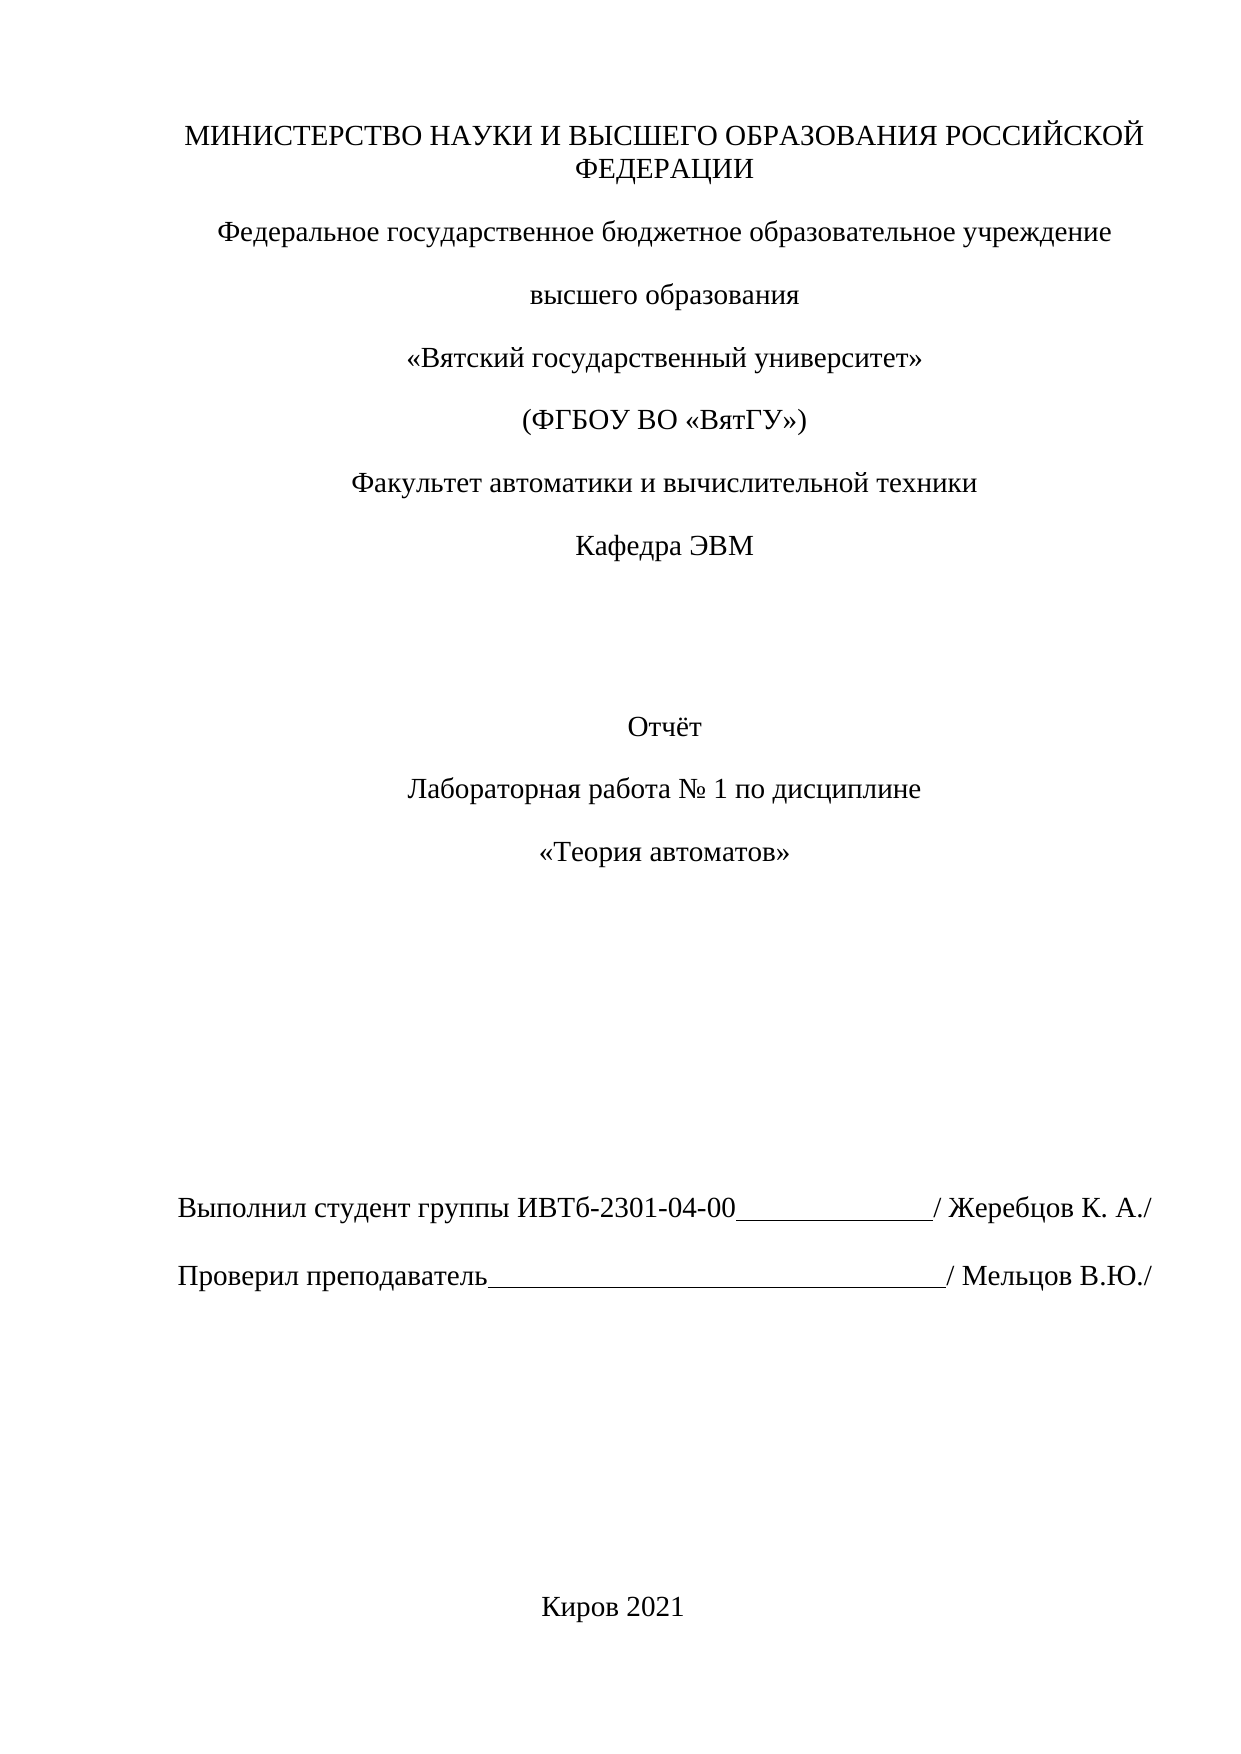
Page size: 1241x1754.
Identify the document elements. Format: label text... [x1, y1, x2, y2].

text Кафедра ЭВМ [177, 528, 1152, 561]
text Лабораторная работа № 1 по дисциплине [177, 771, 1152, 805]
text «Вятский государственный университет» [177, 340, 1152, 373]
text Федеральное государственное бюджетное образовательное учреждение [177, 214, 1152, 248]
text «Теория автоматов» [177, 834, 1152, 868]
text Отчёт [177, 709, 1152, 742]
text Проверил преподаватель / Мельцов В.Ю./ [177, 1258, 1152, 1291]
text Киров 2021 [74, 1589, 1152, 1622]
text Выполнил студент группы ИВТб-2301-04-00 / Жеребцов К. А./ [177, 1191, 1152, 1224]
text высшего образования [177, 277, 1152, 311]
text (ФГБОУ ВО «ВятГУ») [177, 402, 1152, 436]
text МИНИСТЕРСТВО НАУКИ И ВЫСШЕГО ОБРАЗОВАНИЯ РОССИЙСКОЙ ФЕДЕРАЦИИ [177, 118, 1152, 185]
text Факультет автоматики и вычислительной техники [177, 465, 1152, 499]
